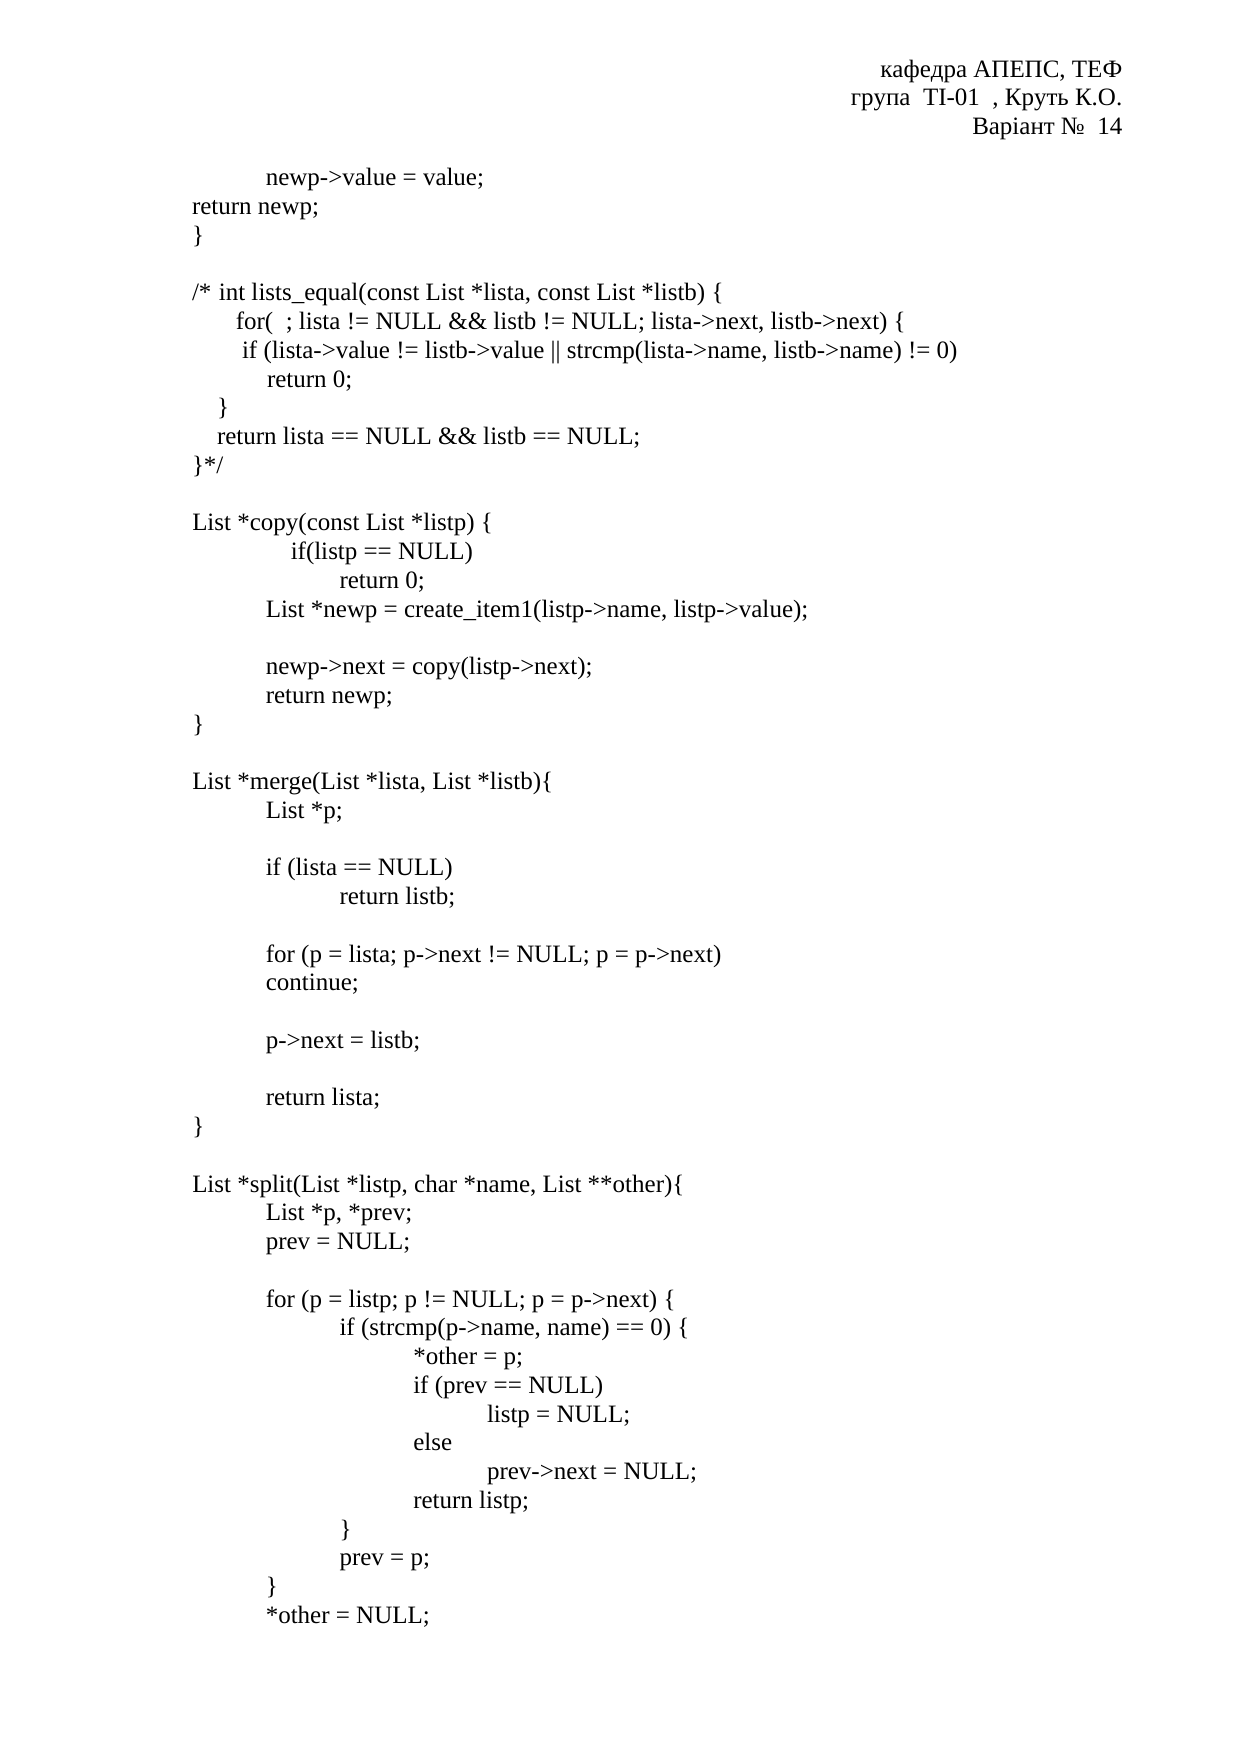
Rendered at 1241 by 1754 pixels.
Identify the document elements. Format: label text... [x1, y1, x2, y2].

text return listb; [118, 881, 1122, 910]
text }*/ [118, 450, 1122, 479]
text for( ; lista != NULL && listb != NULL; lista->next, listb->next) { [118, 306, 1122, 335]
text listp = NULL; [118, 1399, 1122, 1427]
text return newp; [118, 191, 1122, 220]
text } [118, 709, 1122, 737]
text List *p; [118, 795, 1122, 824]
text for (p = lista; p->next != NULL; p = p->next) [118, 939, 1122, 967]
text } [118, 392, 1122, 421]
text return 0; [118, 364, 1122, 392]
text List *merge(List *lista, List *listb){ [118, 766, 1122, 795]
text newp->value = value; [118, 162, 1122, 191]
text if (lista->value != listb->value || strcmp(lista->name, listb->name) != 0) [118, 335, 1122, 364]
text prev->next = NULL; [118, 1456, 1122, 1485]
text prev = NULL; [118, 1226, 1122, 1255]
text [118, 1284, 1122, 1312]
text if (lista == NULL) [118, 852, 1122, 881]
text return newp; [118, 680, 1122, 709]
text List *copy(const List *listp) { [118, 507, 1122, 536]
text List *newp = create_item1(listp->name, listp->value); [118, 594, 1122, 622]
text continue; [118, 967, 1122, 996]
text return lista == NULL && listb == NULL; [118, 421, 1122, 450]
text } [118, 220, 1122, 249]
text if(listp == NULL) [118, 536, 1122, 565]
text newp->next = copy(listp->next); [118, 651, 1122, 680]
text /* int lists_equal(const List *lista, const List *listb) { [118, 277, 1122, 306]
text p->next = listb; [118, 1025, 1122, 1054]
text return lista; [118, 1082, 1122, 1111]
text return 0; [118, 565, 1122, 594]
text return listp; [118, 1485, 1122, 1514]
text List *p, *prev; [118, 1197, 1122, 1226]
text List *split(List *listp, char *name, List **other){ [118, 1169, 1122, 1197]
text else [118, 1427, 1122, 1456]
text *other = NULL; [118, 1600, 1122, 1629]
text } [118, 1571, 1122, 1600]
text } [118, 1514, 1122, 1542]
text } [118, 1111, 1122, 1140]
text if (strcmp(p->name, name) == 0) { [118, 1312, 1122, 1341]
text if (prev == NULL) [118, 1370, 1122, 1399]
text prev = p; [118, 1542, 1122, 1571]
text *other = p; [118, 1341, 1122, 1370]
